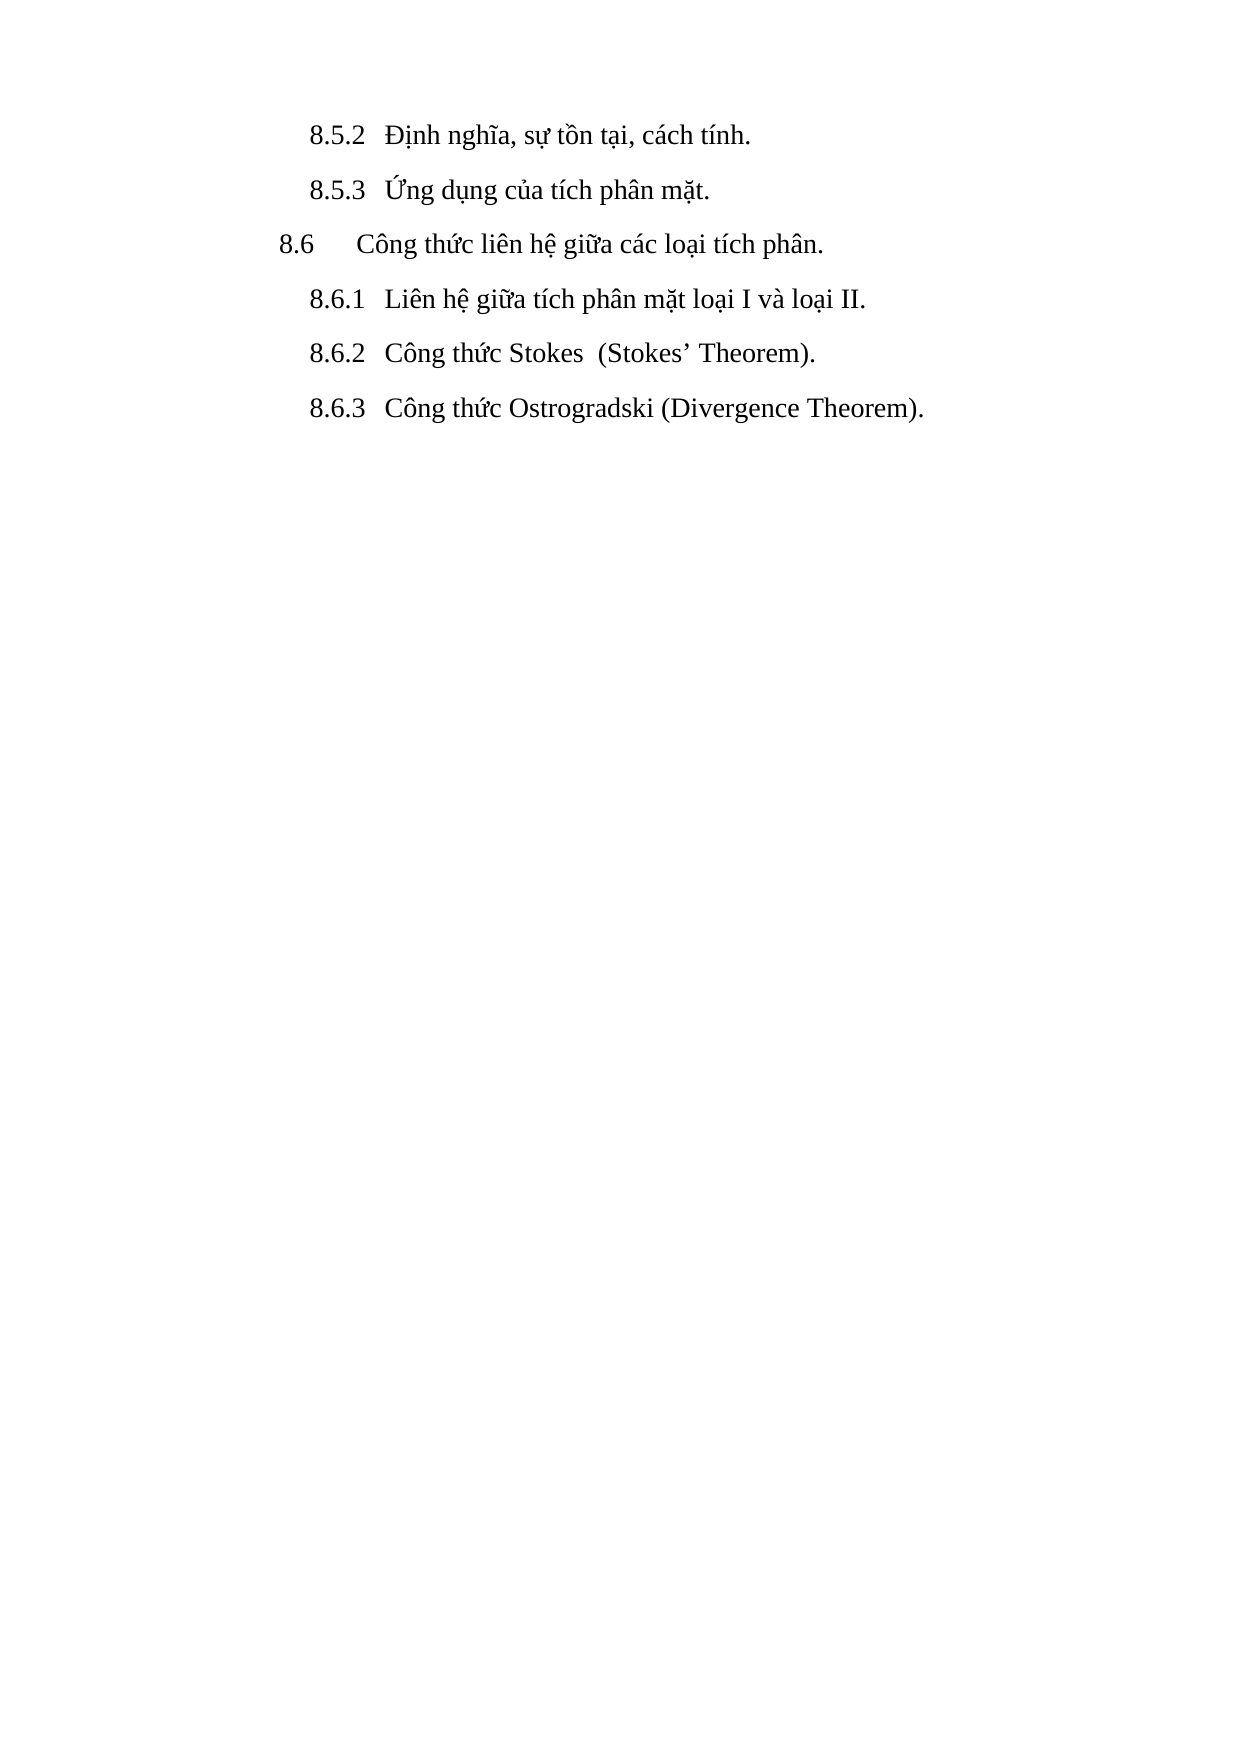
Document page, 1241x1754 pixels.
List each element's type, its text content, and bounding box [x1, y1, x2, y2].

list Công thức Stokes (Stokes’ Theorem). [309, 336, 1134, 369]
list Công thức Ostrogradski (Divergence Theorem). [309, 391, 1134, 423]
list Công thức liên hệ giữa các loại tích phân. [205, 227, 1134, 260]
list Định nghĩa, sự tồn tại, cách tính. [309, 118, 1134, 151]
list Liên hệ giữa tích phân mặt loại I và loại II. [309, 282, 1134, 314]
list Ứng dụng của tích phân mặt. [309, 173, 1134, 205]
